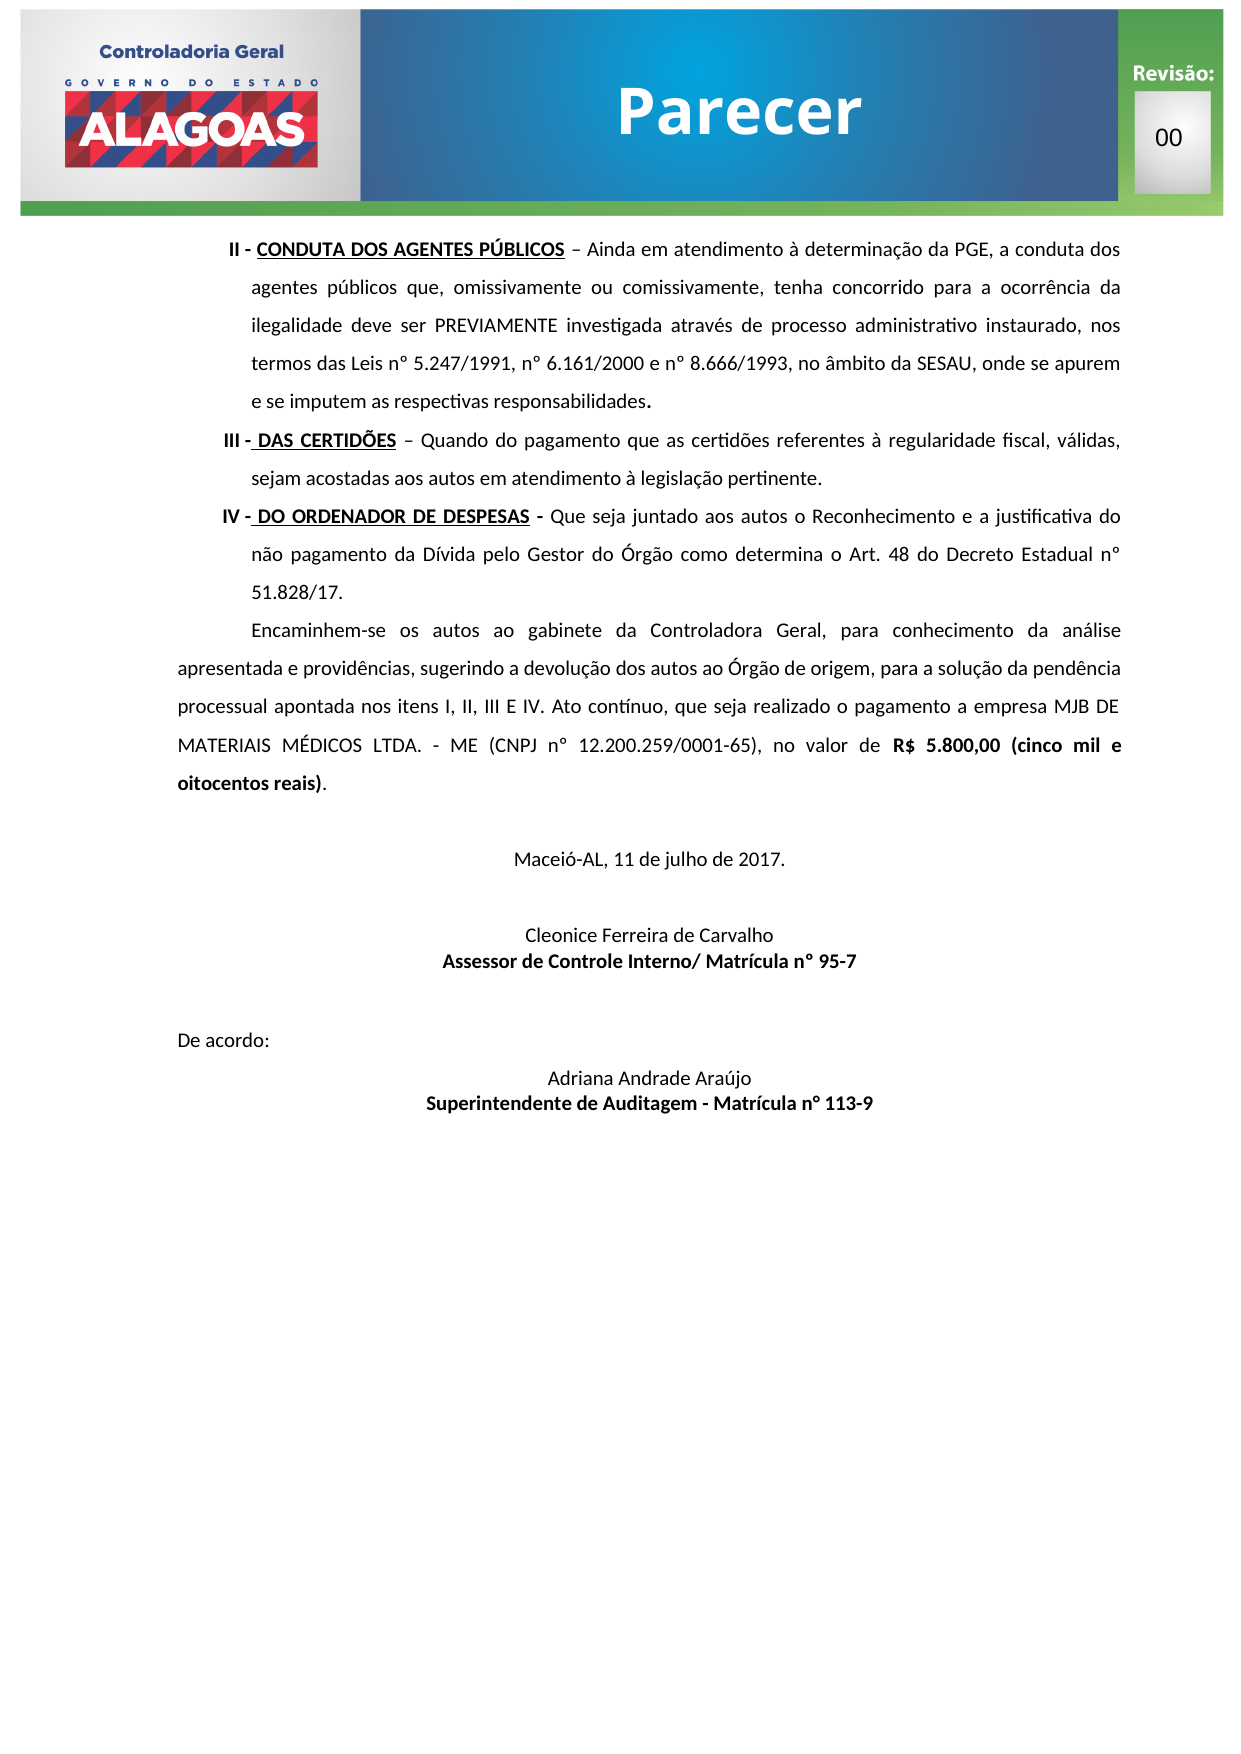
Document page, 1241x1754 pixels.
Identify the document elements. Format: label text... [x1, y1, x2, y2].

text Assessor de Controle Interno/ Matrícula nº 95-7 [177, 948, 1122, 973]
list CONDUTA DOS AGENTES PÚBLICOS – Ainda em atendimento à determinação da PGE, a conduta dos agentes públicos que, omissivamente ou comissivamente, tenha concorrido para a ocorrência da ilegalidade deve ser PREVIAMENTE investigada através de processo administrativo instaurado, nos termos das Leis nº 5.247/1991, nº 6.161/2000 e nº 8.666/1993, no âmbito da SESAU, onde se apurem e se imputem as respectivas responsabilidades. [251, 236, 1122, 414]
picture [20, 9, 1224, 216]
text De acordo: [177, 1027, 1122, 1052]
text Cleonice Ferreira de Carvalho [177, 922, 1122, 948]
text Maceió-AL, 11 de julho de 2017. [177, 846, 1122, 872]
text Encaminhem-se os autos ao gabinete da Controladora Geral, para conhecimento da análise apresentada e providências, sugerindo a devolução dos autos ao Órgão de origem, para a solução da pendência processual apontada nos itens I, II, III E IV. Ato contínuo, que seja realizado o pagamento a empresa MJB DE MATERIAIS MÉDICOS LTDA. - ME (CNPJ nº 12.200.259/0001-65), no valor de R$ 5.800,00 (cinco mil e oitocentos reais). [177, 617, 1122, 795]
list DO ORDENADOR DE DESPESAS - Que seja juntado aos autos o Reconhecimento e a justificativa do não pagamento da Dívida pelo Gestor do Órgão como determina o Art. 48 do Decreto Estadual nº 51.828/17. [251, 503, 1122, 605]
text Superintendente de Auditagem - Matrícula n° 113-9 [177, 1090, 1122, 1116]
text Adriana Andrade Araújo [177, 1065, 1122, 1090]
list DAS CERTIDÕES – Quando do pagamento que as certidões referentes à regularidade fiscal, válidas, sejam acostadas aos autos em atendimento à legislação pertinente. [251, 427, 1122, 490]
